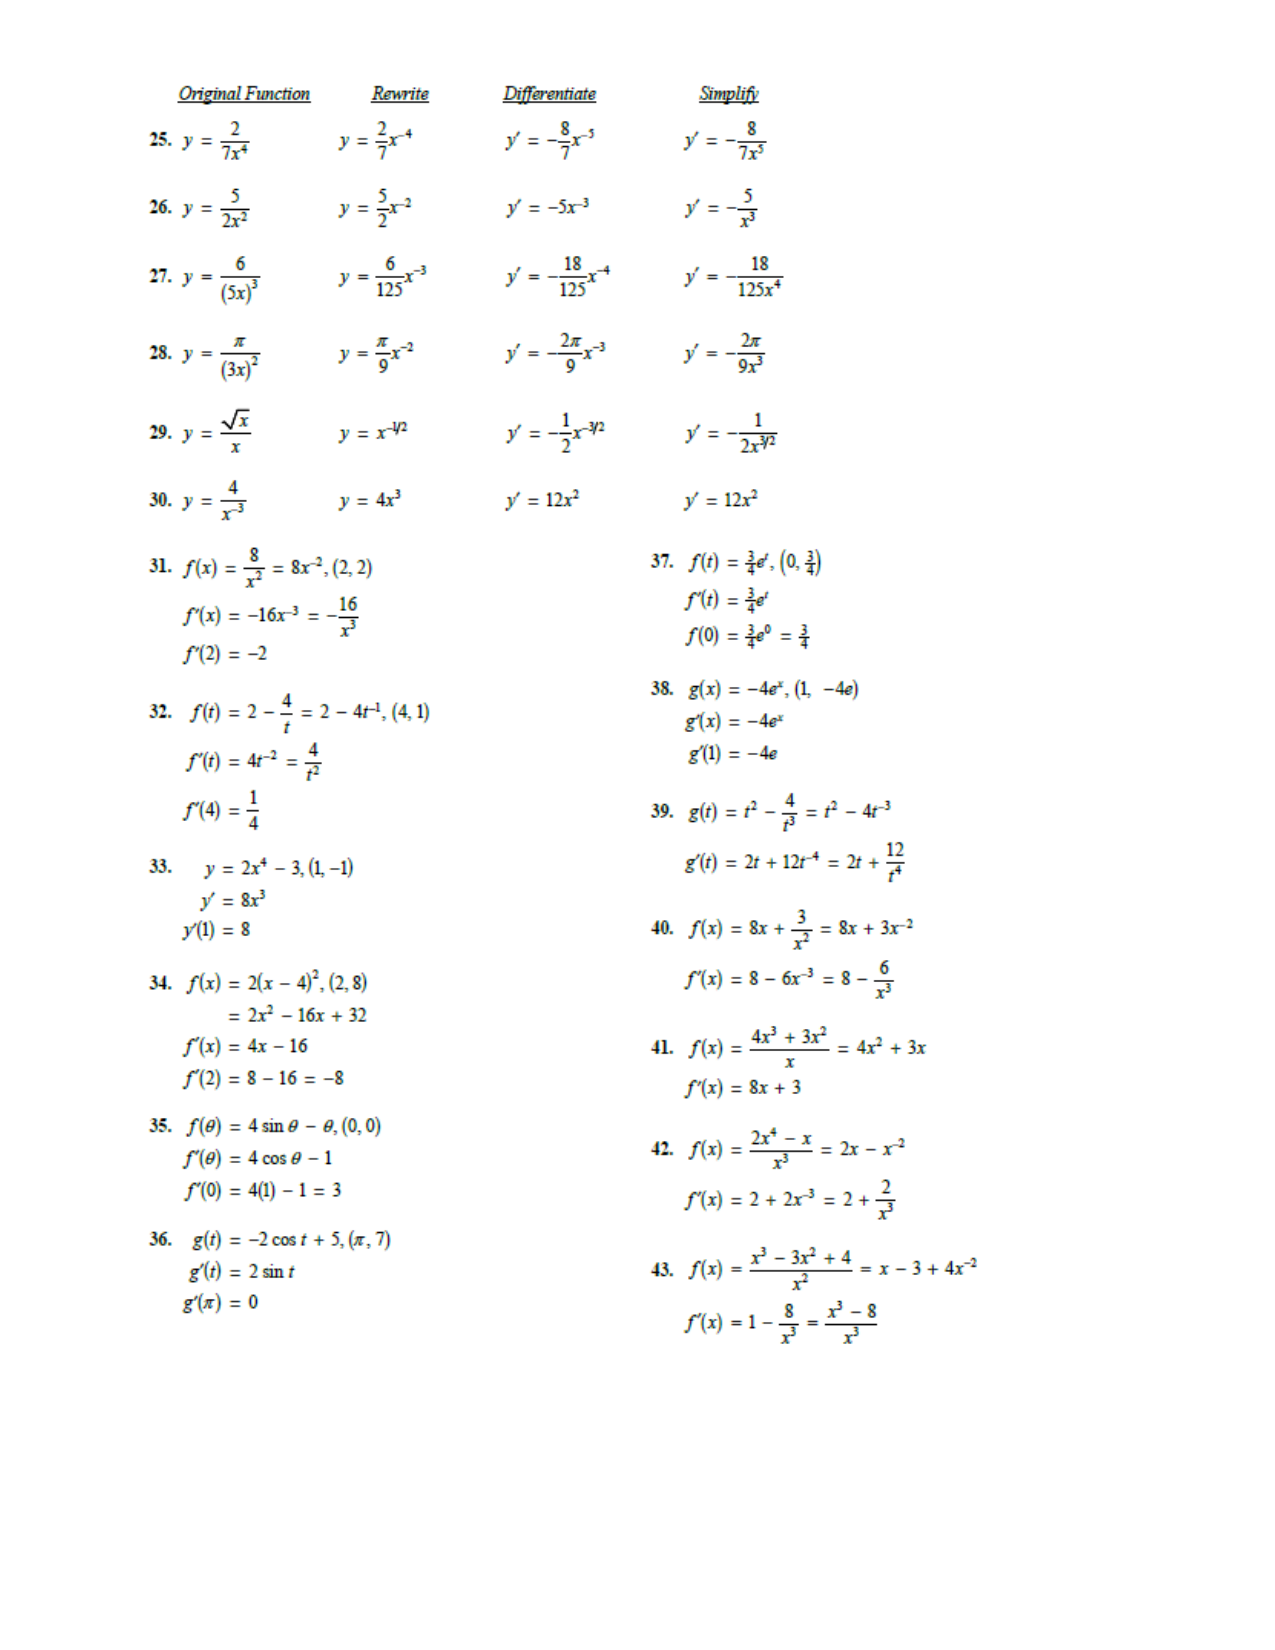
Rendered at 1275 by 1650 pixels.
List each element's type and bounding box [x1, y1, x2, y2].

picture [75, 75, 1200, 1367]
